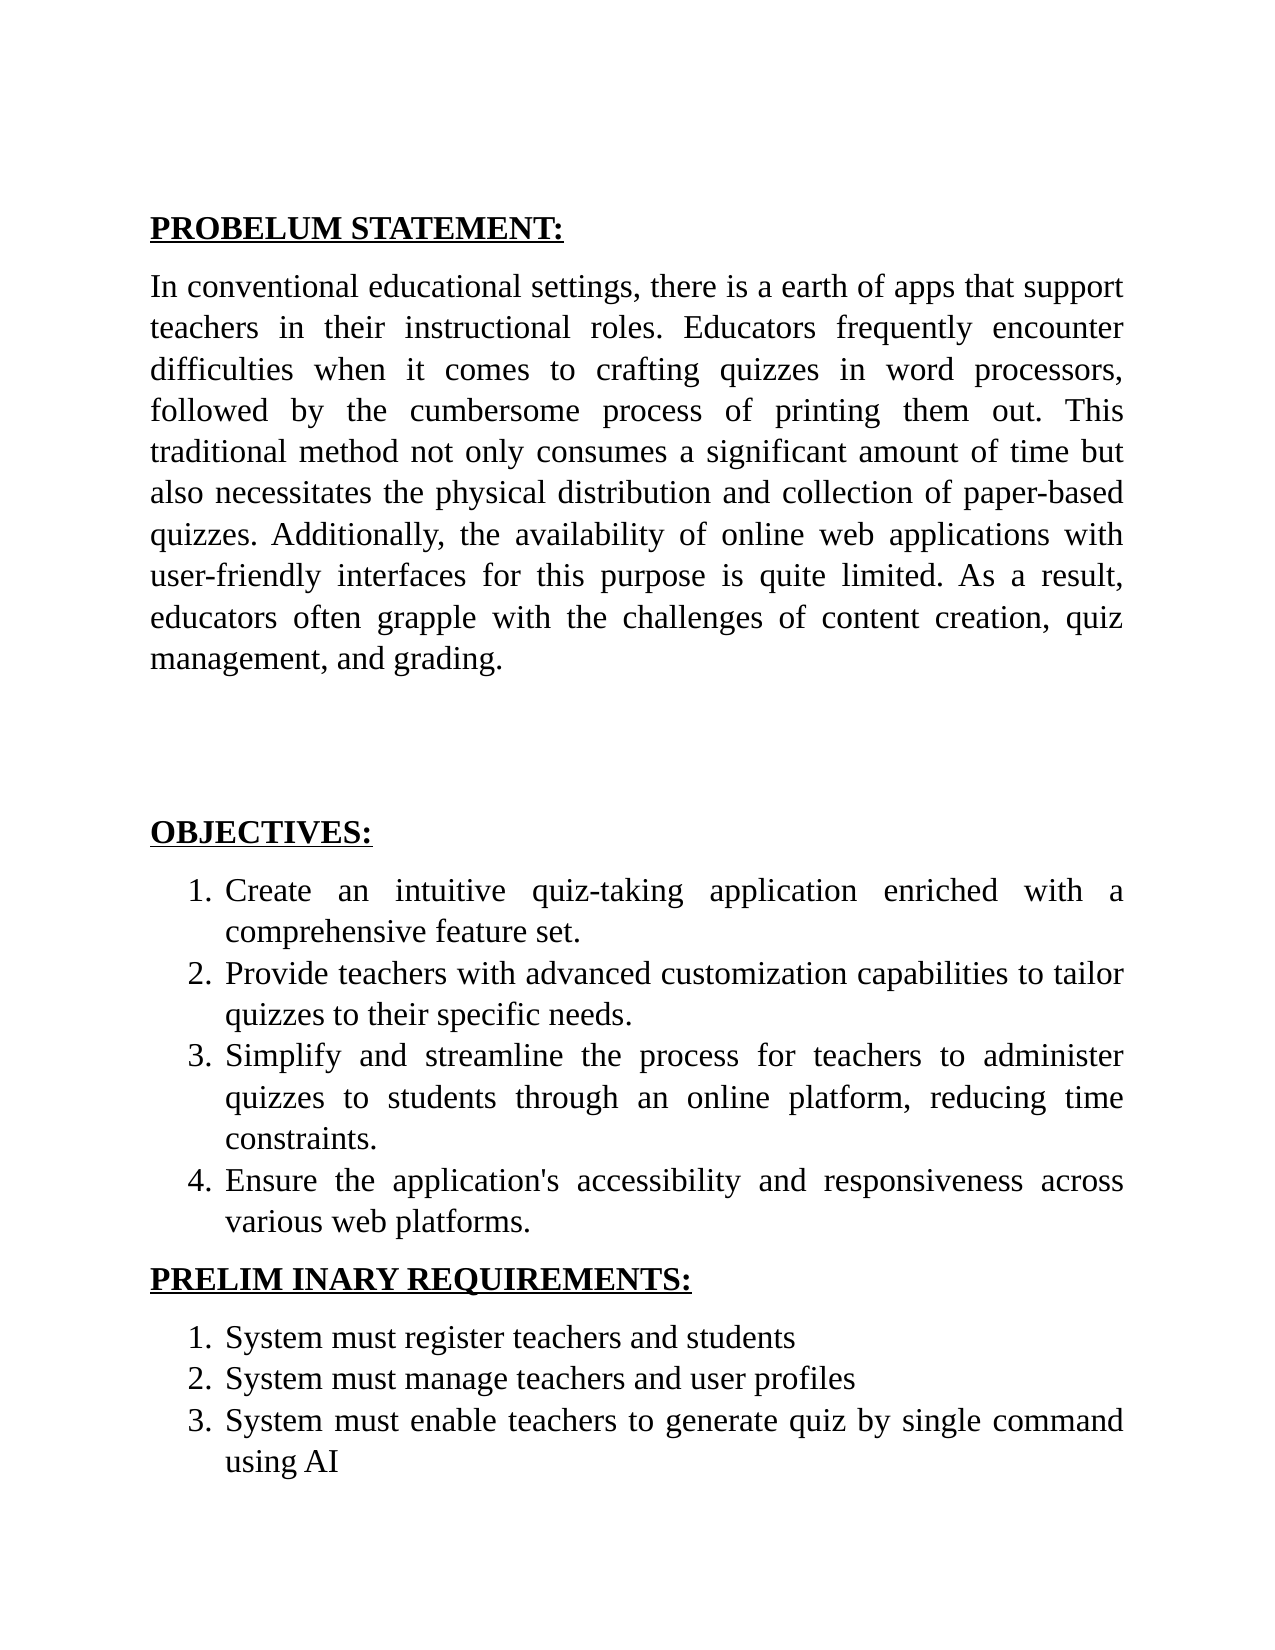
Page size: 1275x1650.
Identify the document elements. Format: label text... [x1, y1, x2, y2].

list System must manage teachers and user profiles [187, 1358, 1125, 1397]
text PROBELUM STATEMENT: [150, 208, 1125, 246]
list Provide teachers with advanced customization capabilities to tailor quizzes to their specific needs. [187, 953, 1125, 1033]
list System must enable teachers to generate quiz by single command using AI [187, 1400, 1125, 1479]
list Create an intuitive quiz-taking application enriched with a comprehensive feature set. [187, 870, 1125, 950]
list Ensure the application's accessibility and responsiveness across various web platforms. [187, 1160, 1125, 1239]
text In conventional educational settings, there is a earth of apps that support teachers in their instructional roles. Educators frequently encounter difficulties when it comes to crafting quizzes in word processors, followed by the cumbersome process of printing them out. This traditional method not only consumes a significant amount of time but also necessitates the physical distribution and collection of paper-based quizzes. Additionally, the availability of online web applications with user-friendly interfaces for this purpose is quite limited. As a result, educators often grapple with the challenges of content creation, quiz management, and grading. [150, 266, 1125, 677]
text OBJECTIVES: [150, 812, 1125, 851]
list System must register teachers and students [187, 1317, 1125, 1356]
text PRELIM INARY REQUIREMENTS: [150, 1259, 1125, 1297]
list Simplify and streamline the process for teachers to administer quizzes to students through an online platform, reducing time constraints. [187, 1036, 1125, 1157]
